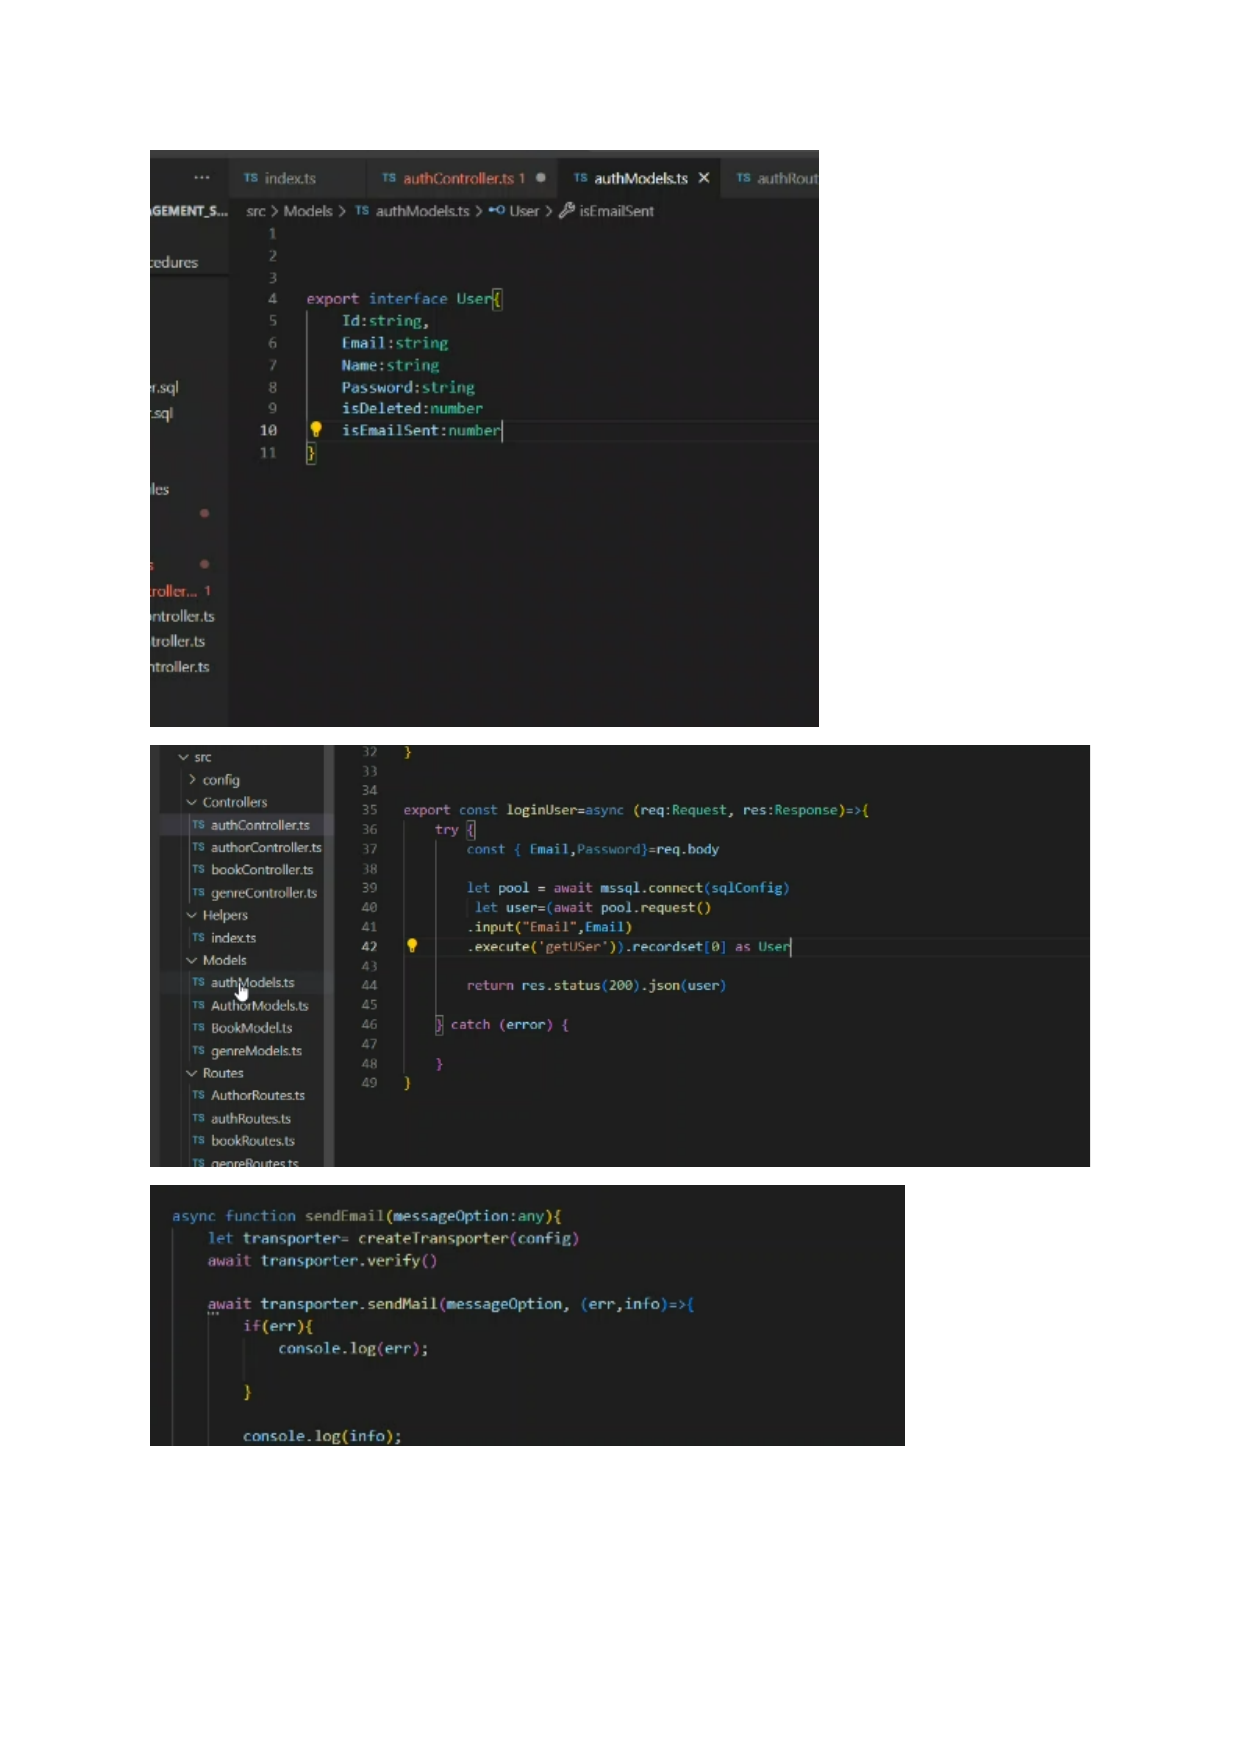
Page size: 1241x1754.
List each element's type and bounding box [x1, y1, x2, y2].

picture [150, 745, 1091, 1167]
picture [150, 1185, 905, 1446]
picture [150, 150, 819, 727]
